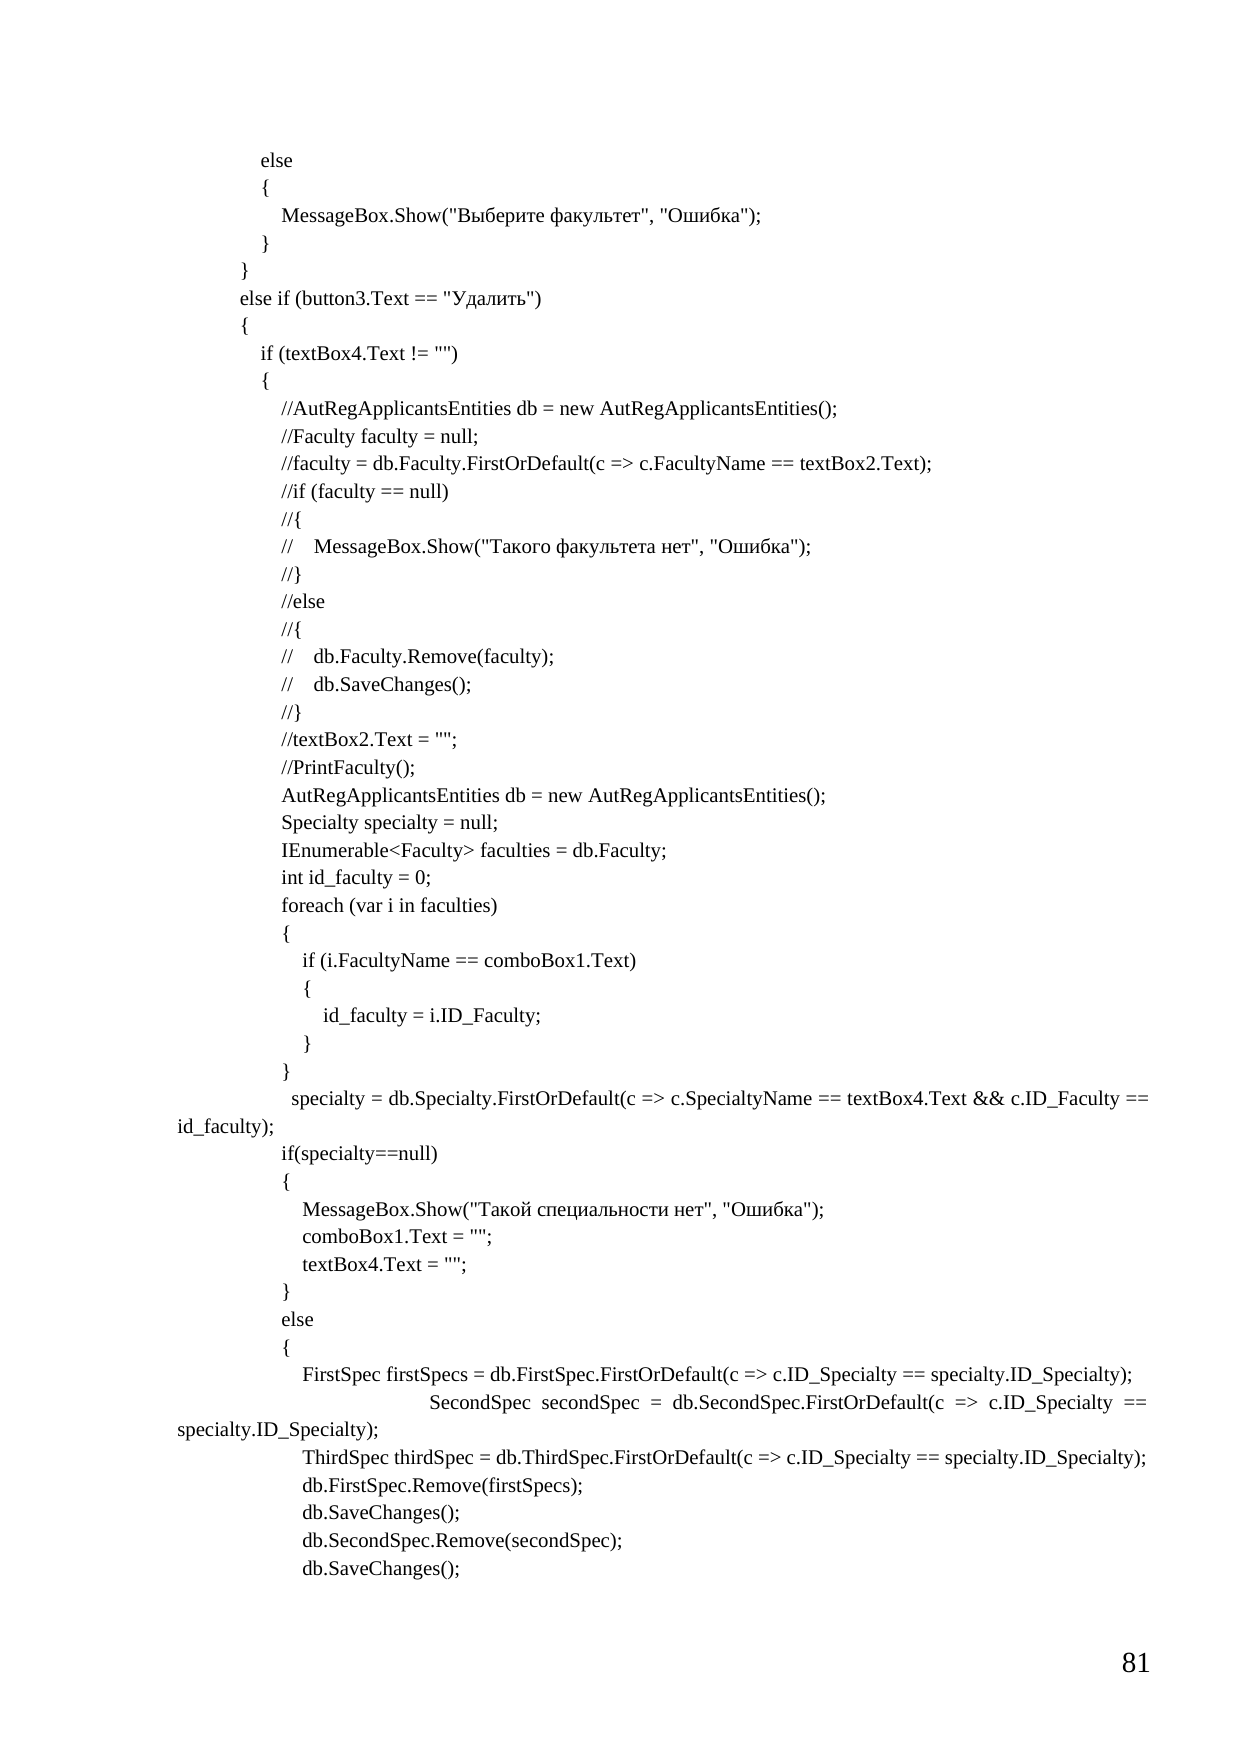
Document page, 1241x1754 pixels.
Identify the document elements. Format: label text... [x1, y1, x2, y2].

text if (textBox4.Text != "") [177, 341, 1151, 365]
text } [177, 1058, 1151, 1083]
text if(specialty==null) [177, 1141, 1151, 1165]
text int id_faculty = 0; [177, 865, 1151, 889]
text textBox4.Text = ""; [177, 1252, 1151, 1276]
text } [177, 258, 1151, 282]
text specialty = db.Specialty.FirstOrDefault(c => c.SpecialtyName == textBox4.Text && c.ID_Faculty == id_faculty); [177, 1086, 1151, 1138]
text //else [177, 589, 1151, 613]
text foreach (var i in faculties) [177, 893, 1151, 917]
text { [177, 1334, 1151, 1359]
text // db.SaveChanges(); [177, 672, 1151, 696]
text else if (button3.Text == "Удалить") [177, 286, 1151, 310]
text //textBox2.Text = ""; [177, 727, 1151, 751]
text MessageBox.Show("Выберите факультет", "Ошибка"); [177, 203, 1151, 227]
text SecondSpec secondSpec = db.SecondSpec.FirstOrDefault(c => c.ID_Specialty == specialty.ID_Specialty); [177, 1390, 1151, 1441]
text else [177, 1307, 1151, 1331]
text { [177, 976, 1151, 1000]
text db.SecondSpec.Remove(secondSpec); [177, 1528, 1151, 1552]
text } [177, 230, 1151, 254]
text { [177, 313, 1151, 337]
text { [177, 175, 1151, 199]
text //{ [177, 617, 1151, 641]
text else [177, 148, 1151, 172]
text { [177, 368, 1151, 392]
text //} [177, 562, 1151, 586]
text } [177, 1279, 1151, 1303]
text AutRegApplicantsEntities db = new AutRegApplicantsEntities(); [177, 782, 1151, 807]
text //if (faculty == null) [177, 479, 1151, 503]
text MessageBox.Show("Такой специальности нет", "Ошибка"); [177, 1197, 1151, 1221]
text ThirdSpec thirdSpec = db.ThirdSpec.FirstOrDefault(c => c.ID_Specialty == specialty.ID_Specialty); [177, 1445, 1151, 1469]
text //AutRegApplicantsEntities db = new AutRegApplicantsEntities(); [177, 396, 1151, 420]
text db.FirstSpec.Remove(firstSpecs); [177, 1473, 1151, 1497]
text //{ [177, 506, 1151, 531]
text { [177, 921, 1151, 944]
text } [177, 1031, 1151, 1055]
text //} [177, 700, 1151, 724]
text Specialty specialty = null; [177, 810, 1151, 834]
text if (i.FacultyName == comboBox1.Text) [177, 948, 1151, 972]
text // MessageBox.Show("Такого факультета нет", "Ошибка"); [177, 534, 1151, 558]
text //PrintFaculty(); [177, 755, 1151, 779]
text //Faculty faculty = null; [177, 424, 1151, 448]
text db.SaveChanges(); [177, 1500, 1151, 1524]
text comboBox1.Text = ""; [177, 1224, 1151, 1248]
text db.SaveChanges(); [177, 1555, 1151, 1579]
text id_faculty = i.ID_Faculty; [177, 1003, 1151, 1027]
text //faculty = db.Faculty.FirstOrDefault(c => c.FacultyName == textBox2.Text); [177, 451, 1151, 475]
text { [177, 1169, 1151, 1193]
text FirstSpec firstSpecs = db.FirstSpec.FirstOrDefault(c => c.ID_Specialty == specialty.ID_Specialty); [177, 1362, 1151, 1386]
text // db.Faculty.Remove(faculty); [177, 644, 1151, 668]
text IEnumerable<Faculty> faculties = db.Faculty; [177, 838, 1151, 862]
